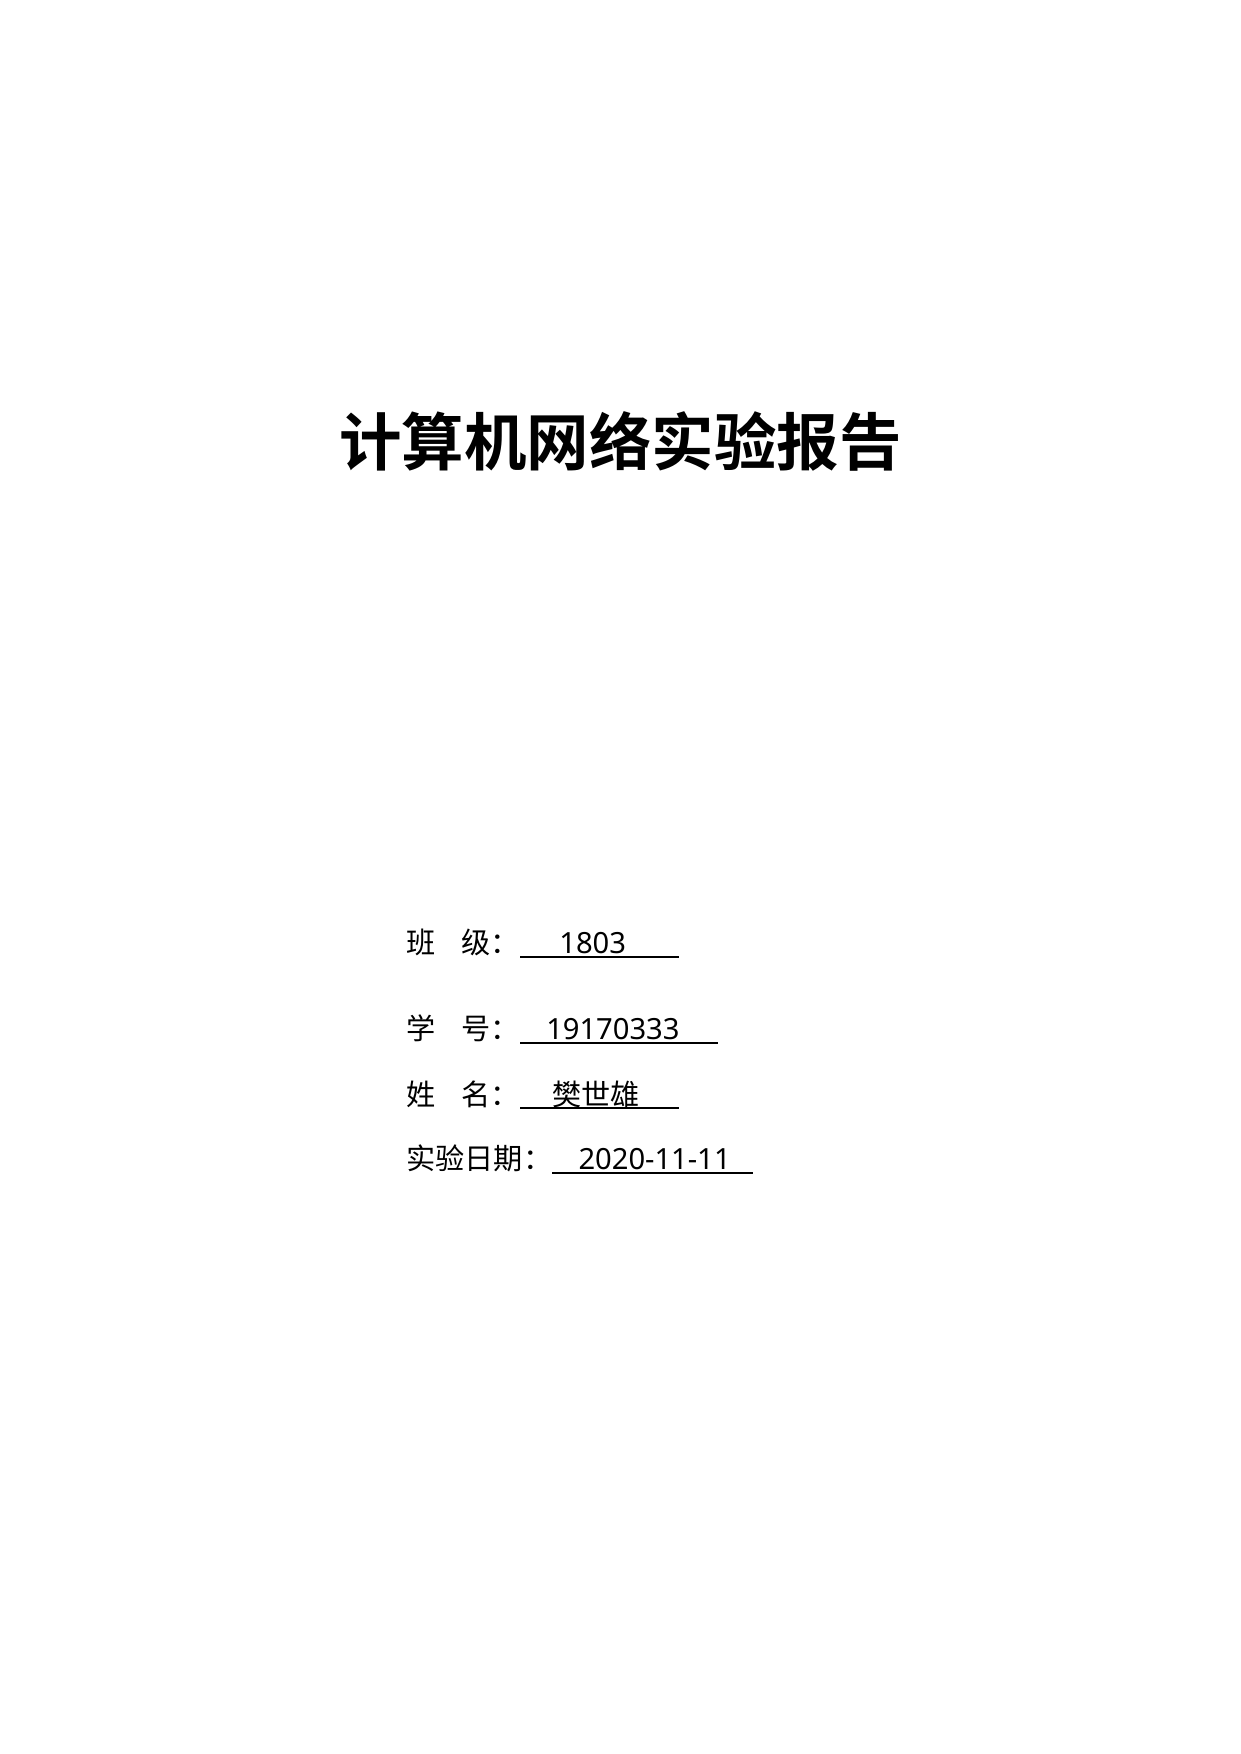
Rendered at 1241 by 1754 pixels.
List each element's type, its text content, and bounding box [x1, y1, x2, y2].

text 姓 名： 樊世雄 [406, 1060, 1053, 1125]
text 计算机网络实验报告 [187, 389, 1053, 487]
text 实验日期： 2020-11-11 [406, 1125, 1053, 1190]
text 班 级： 1803 [406, 908, 1053, 973]
text 学 号： 19170333 [406, 995, 1053, 1060]
